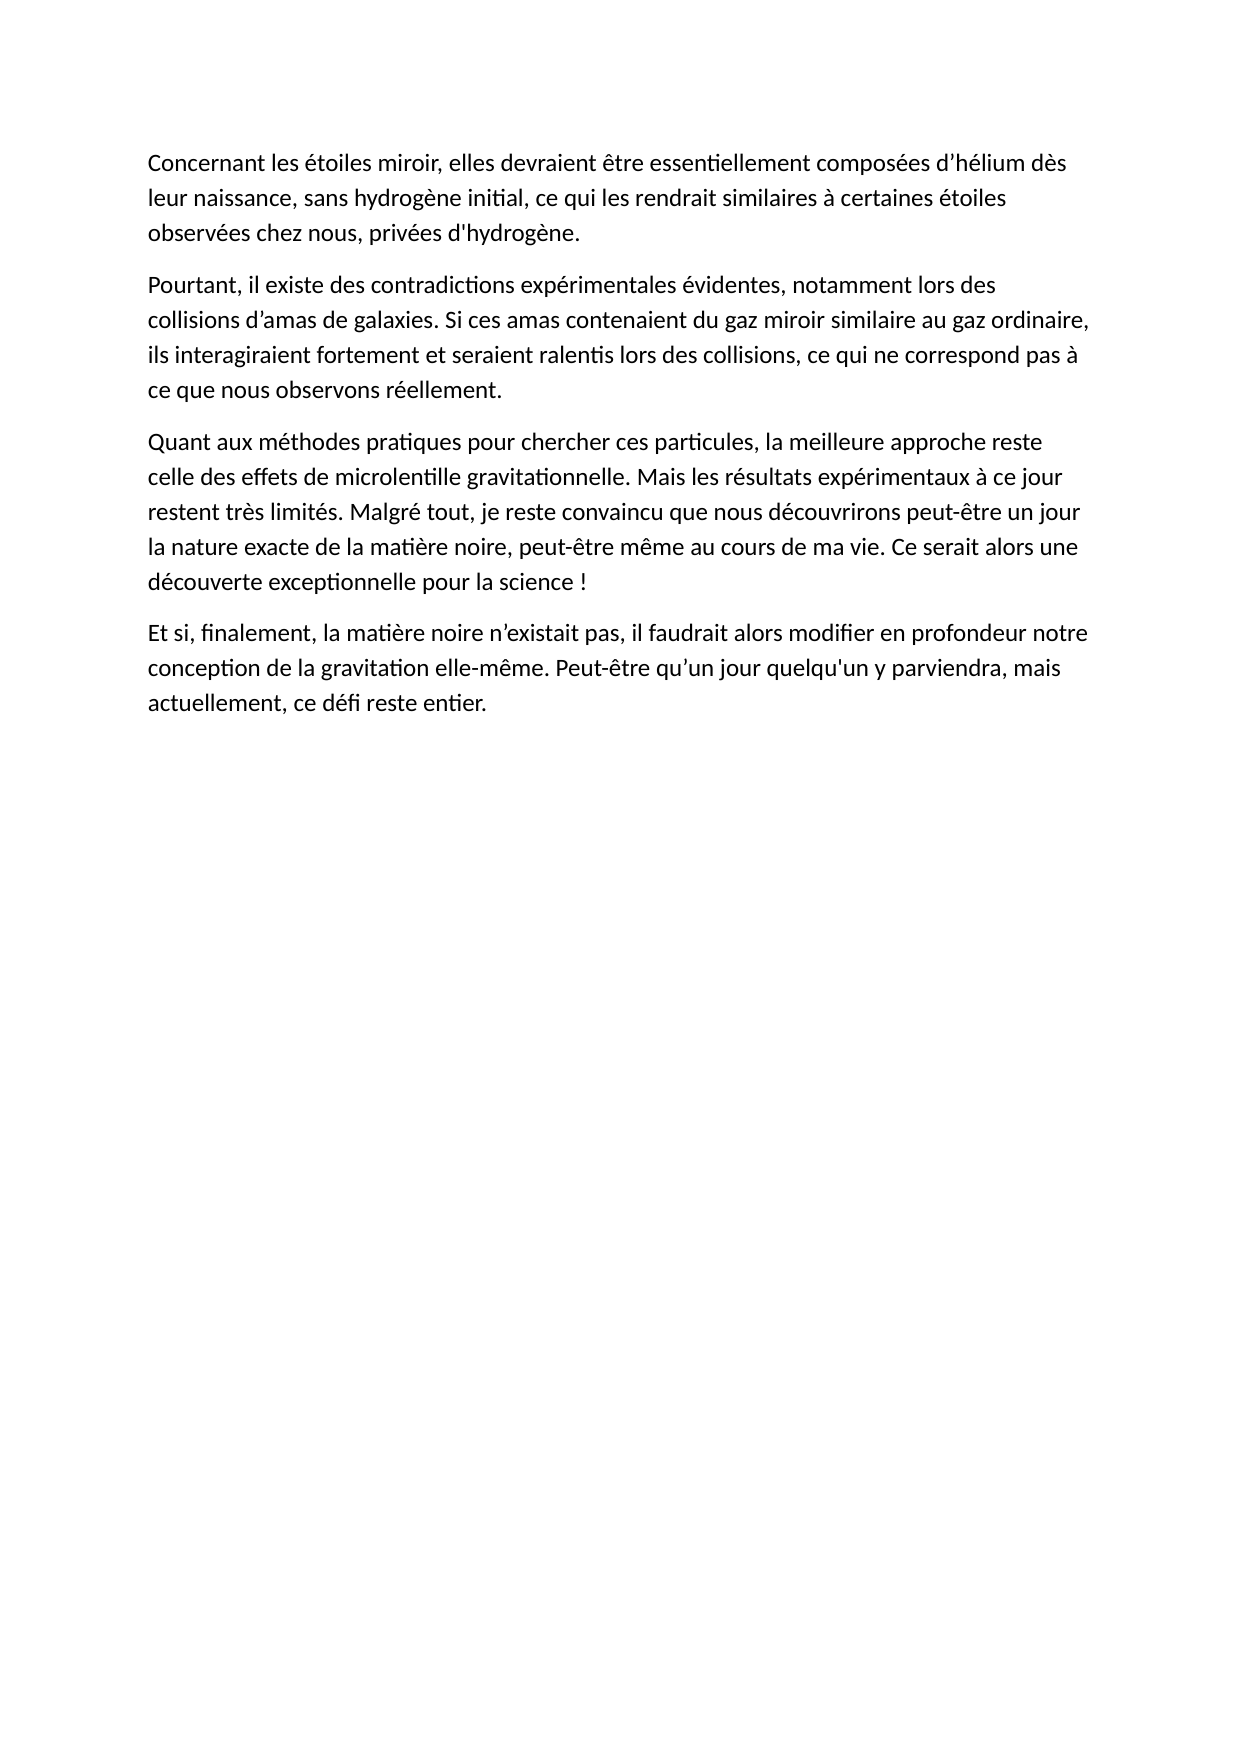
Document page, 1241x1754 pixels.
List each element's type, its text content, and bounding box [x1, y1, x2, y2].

text Et si, finalement, la matière noire n’existait pas, il faudrait alors modifier en profondeur notre conception de la gravitation elle-même. Peut-être qu’un jour quelqu'un y parviendra, mais actuellement, ce défi reste entier. [148, 618, 1093, 718]
text Pourtant, il existe des contradictions expérimentales évidentes, notamment lors des collisions d’amas de galaxies. Si ces amas contenaient du gaz miroir similaire au gaz ordinaire, ils interagiraient fortement et seraient ralentis lors des collisions, ce qui ne correspond pas à ce que nous observons réellement. [148, 269, 1093, 405]
text Concernant les étoiles miroir, elles devraient être essentiellement composées d’hélium dès leur naissance, sans hydrogène initial, ce qui les rendrait similaires à certaines étoiles observées chez nous, privées d'hydrogène. [148, 148, 1093, 248]
text Quant aux méthodes pratiques pour chercher ces particules, la meilleure approche reste celle des effets de microlentille gravitationnelle. Mais les résultats expérimentaux à ce jour restent très limités. Malgré tout, je reste convaincu que nous découvrirons peut-être un jour la nature exacte de la matière noire, peut-être même au cours de ma vie. Ce serait alors une découverte exceptionnelle pour la science ! [148, 426, 1093, 596]
